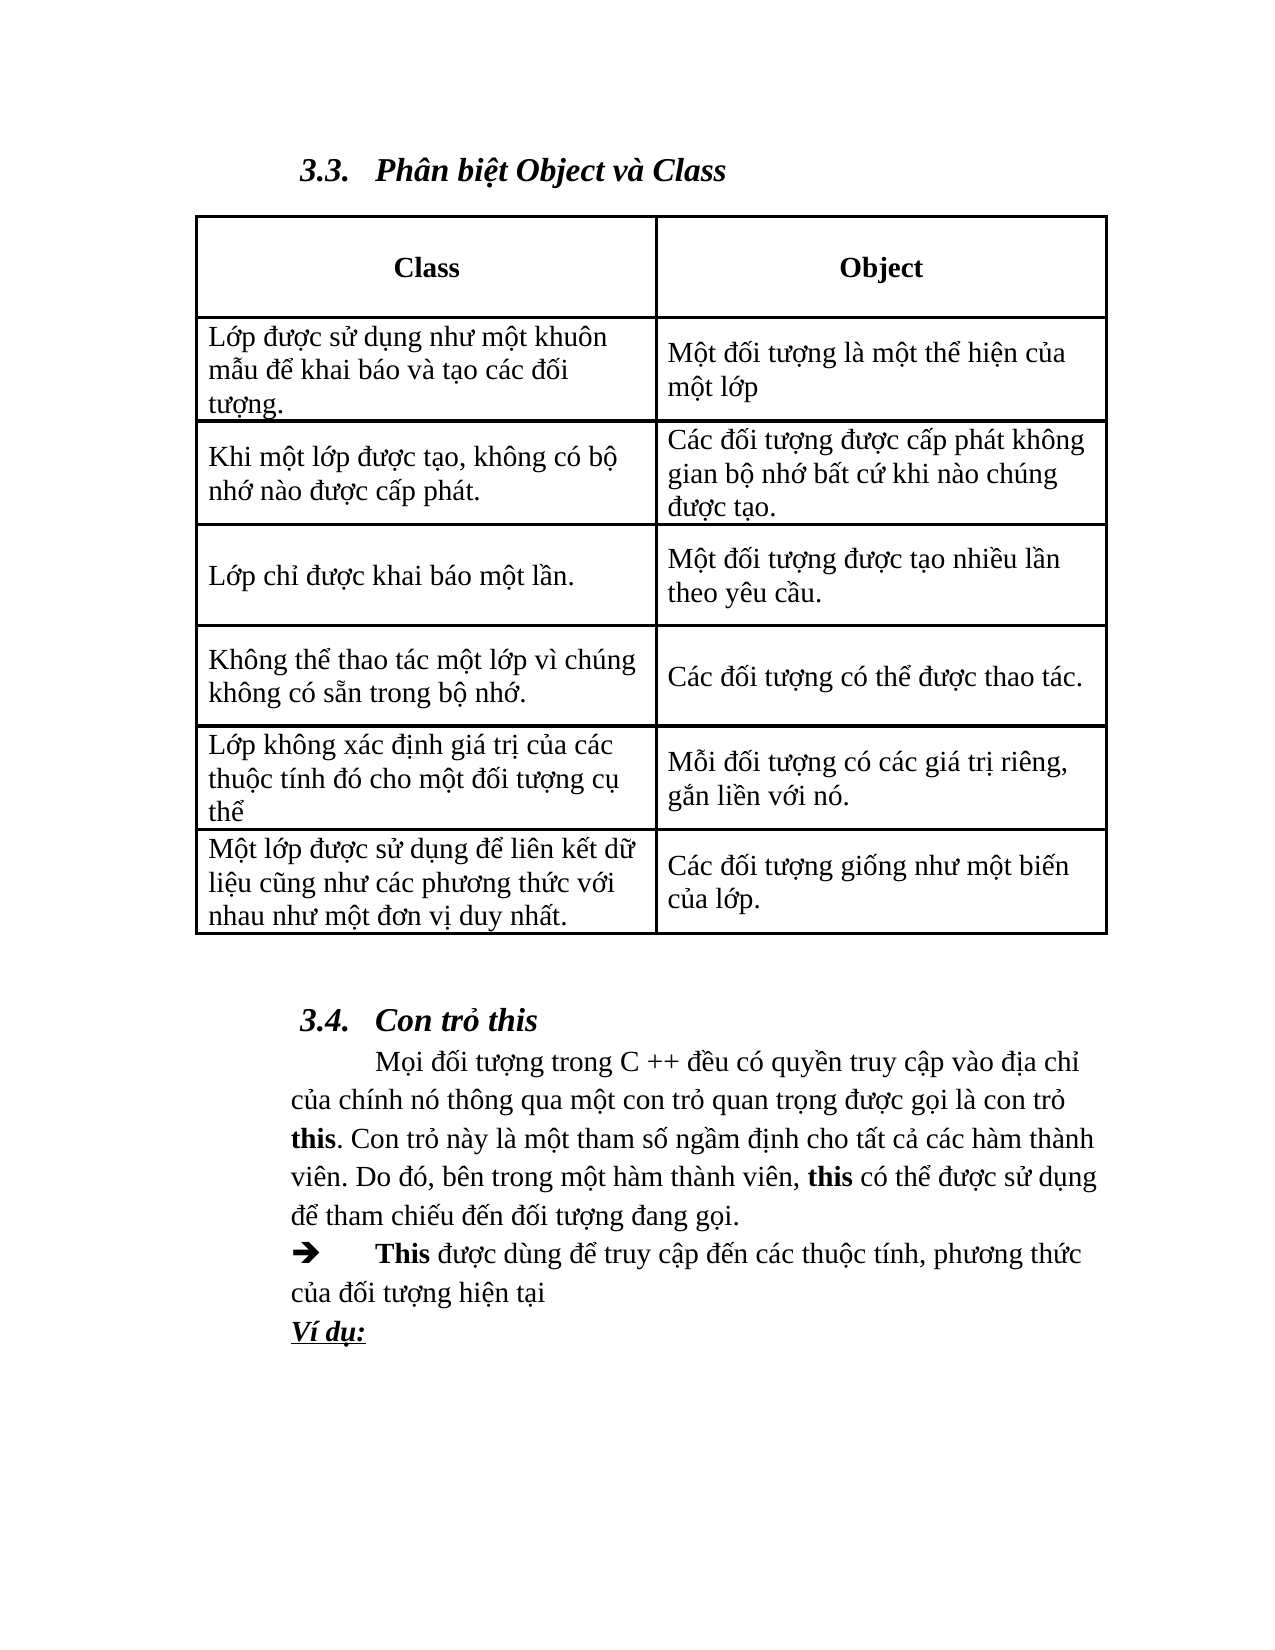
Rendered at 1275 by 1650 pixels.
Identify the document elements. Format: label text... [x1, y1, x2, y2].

table_cell Mỗi đối tượng có các giá trị riêng, gắn liền với nó. [658, 728, 1105, 828]
table_cell Không thể thao tác một lớp vì chúng không có sẵn trong bộ nhớ. [198, 627, 655, 724]
list Mọi đối tượng trong C ++ đều có quyền truy cập vào địa chỉ của chính nó thông qua một con trỏ quan trọng được gọi là con trỏ this. Con trỏ này là một tham số ngầm định cho tất cả các hàm thành viên. Do đó, bên trong một hàm thành viên, this có thể được sử dụng để tham chiếu đến đối tượng đang gọi. [291, 1044, 1125, 1232]
table_header Class [198, 218, 655, 316]
table_cell Một đối tượng là một thể hiện của một lớp [658, 319, 1105, 419]
table_cell Các đối tượng giống như một biến của lớp. [658, 831, 1105, 932]
list Ví dụ: [291, 1314, 1125, 1347]
table_cell Khi một lớp được tạo, không có bộ nhớ nào được cấp phát. [198, 423, 655, 523]
list This được dùng để truy cập đến các thuộc tính, phương thức [291, 1237, 1125, 1270]
table_cell Các đối tượng được cấp phát không gian bộ nhớ bất cứ khi nào chúng được tạo. [658, 423, 1105, 523]
table_cell Lớp chỉ được khai báo một lần. [198, 526, 655, 624]
list của đối tượng hiện tại [291, 1275, 1125, 1309]
list Phân biệt Object và Class [300, 150, 1125, 188]
table_cell Các đối tượng có thể được thao tác. [658, 627, 1105, 724]
table_header Object [658, 218, 1105, 316]
table_cell Lớp không xác định giá trị của các thuộc tính đó cho một đối tượng cụ thể [198, 728, 655, 828]
table_cell Một lớp được sử dụng để liên kết dữ liệu cũng như các phương thức với nhau như một đơn vị duy nhất. [198, 831, 655, 932]
list Con trỏ this [300, 1000, 1125, 1038]
table_cell Lớp được sử dụng như một khuôn mẫu để khai báo và tạo các đối tượng. [198, 319, 655, 419]
table_cell Một đối tượng được tạo nhiều lần theo yêu cầu. [658, 526, 1105, 624]
